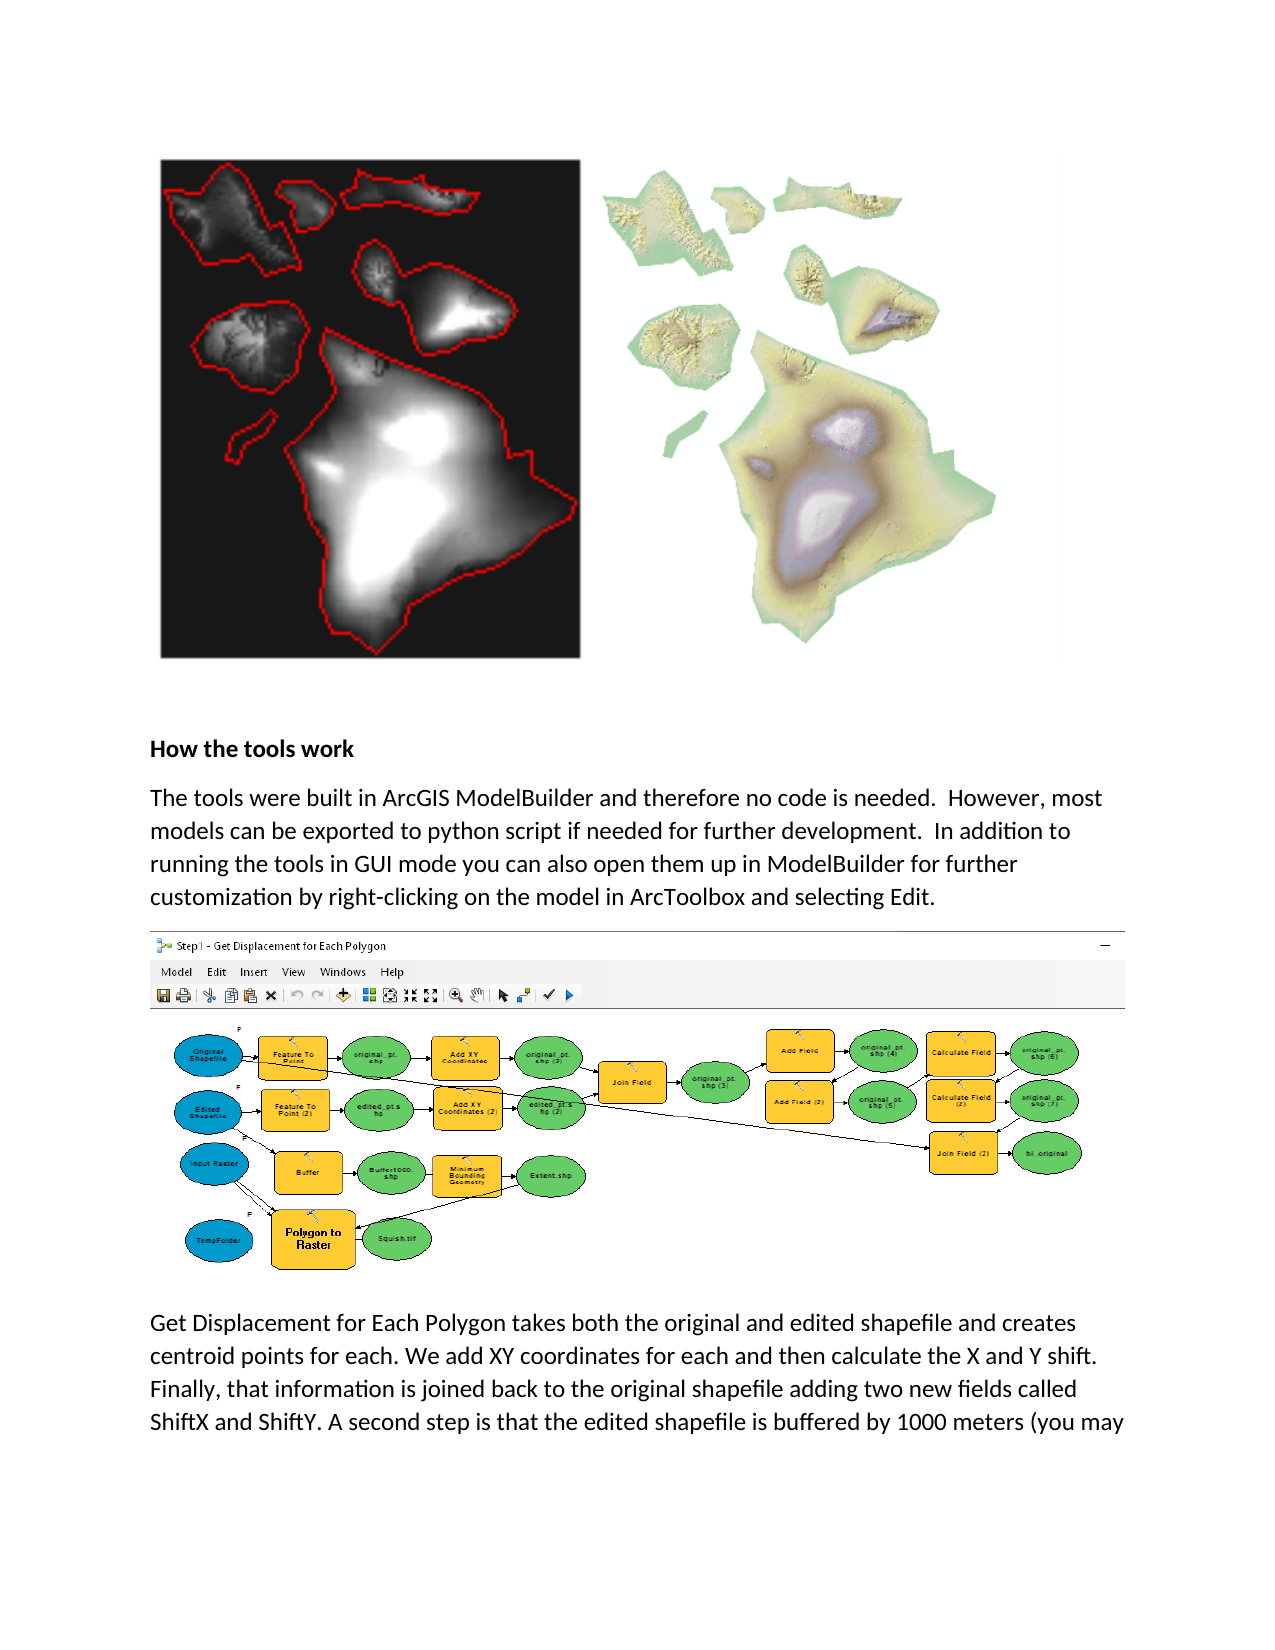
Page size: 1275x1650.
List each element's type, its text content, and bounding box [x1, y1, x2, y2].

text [150, 1308, 1125, 1437]
picture [150, 931, 1125, 1289]
text How the tools work [150, 733, 1125, 763]
text The tools were built in ArcGIS ModelBuilder and therefore no code is needed. However, most models can be exported to python script if needed for further development. In addition to running the tools in GUI mode you can also open them up in ModelBuilder for further customization by right-clicking on the model in ArcToolbox and selecting Edit. [150, 783, 1125, 912]
picture [150, 150, 1061, 665]
